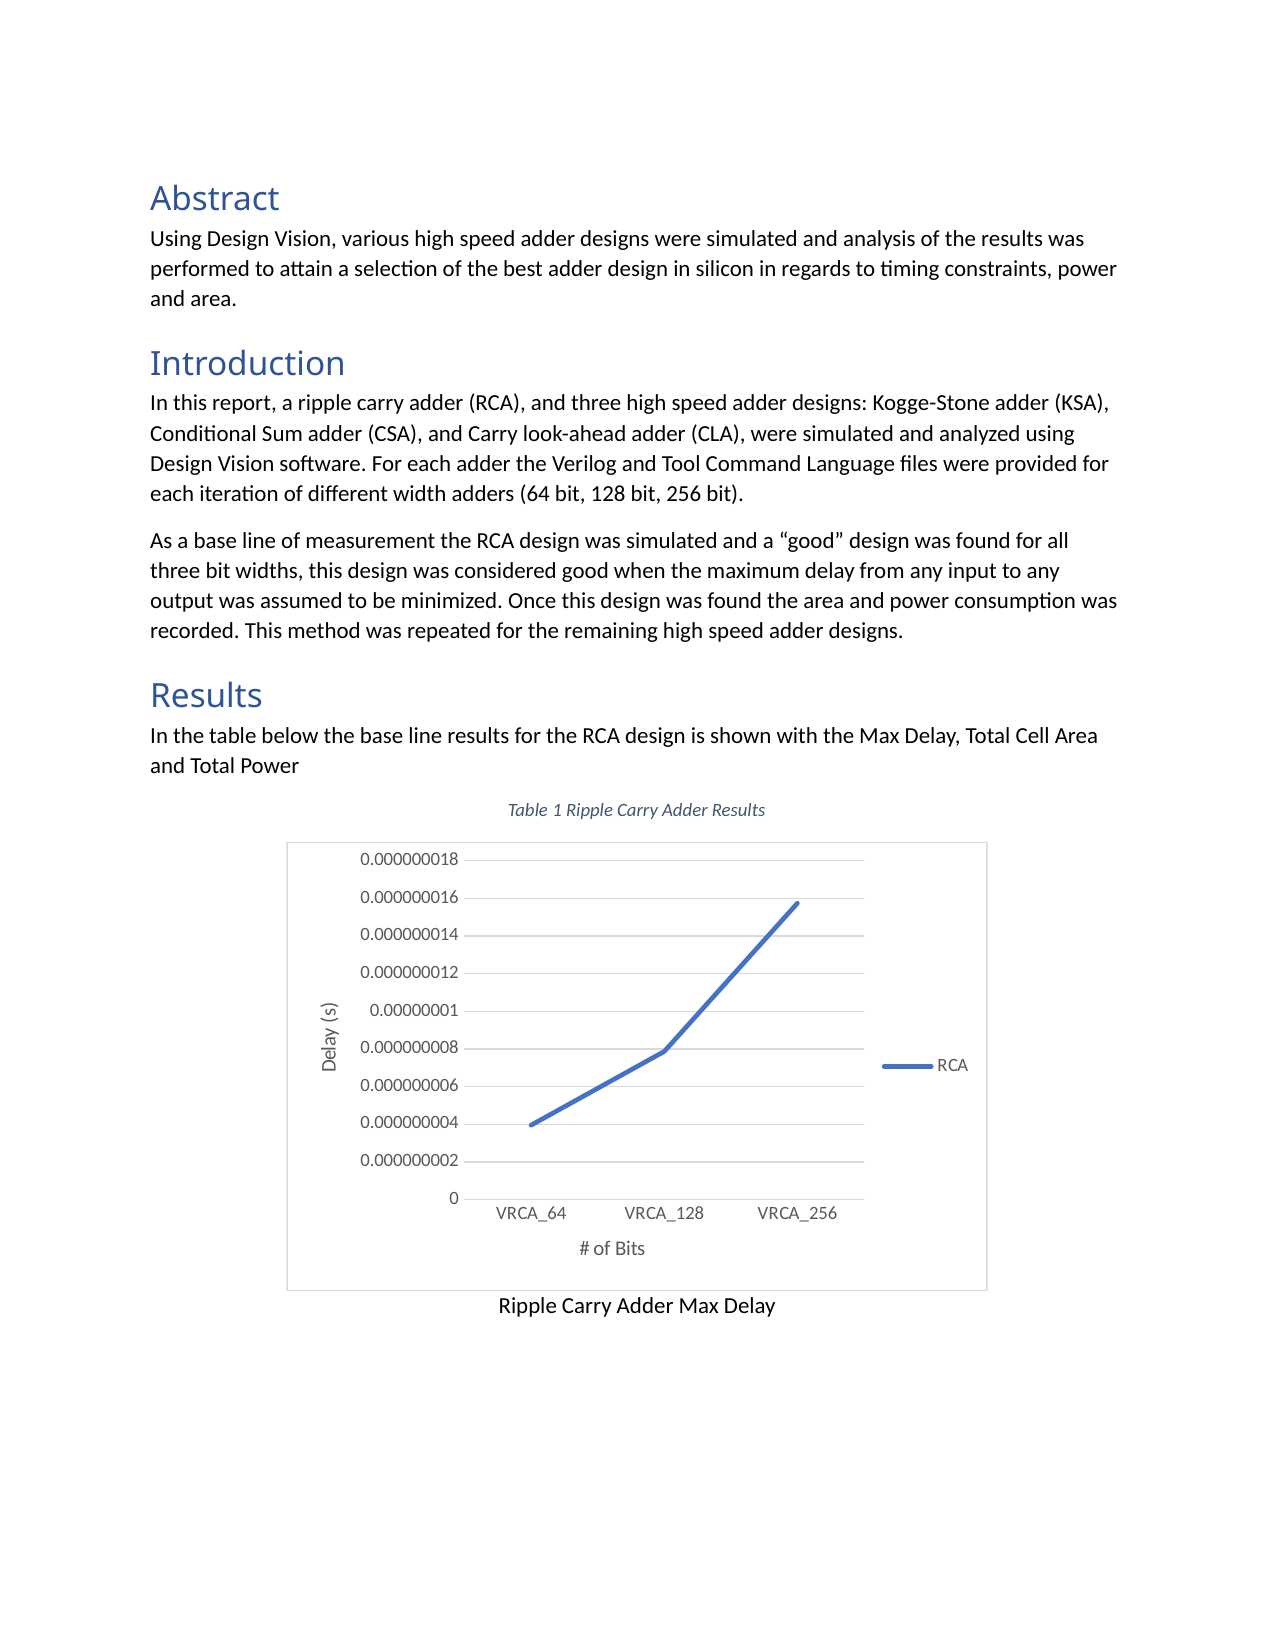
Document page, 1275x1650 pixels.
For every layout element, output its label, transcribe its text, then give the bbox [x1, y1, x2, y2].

text Using Design Vision, various high speed adder designs were simulated and analysis of the results was performed to attain a selection of the best adder design in silicon in regards to timing constraints, power and area. [150, 224, 1125, 312]
subtitle Results [150, 672, 1125, 717]
table_cell Ripple Carry Adder Max Delay [150, 1292, 1124, 1320]
subtitle Introduction [150, 339, 1125, 385]
text In this report, a ripple carry adder (RCA), and three high speed adder designs: Kogge-Stone adder (KSA), Conditional Sum adder (CSA), and Carry look-ahead adder (CLA), were simulated and analyzed using Design Vision software. For each adder the Verilog and Tool Command Language files were provided for each iteration of different width adders (64 bit, 128 bit, 256 bit). [150, 388, 1125, 507]
subtitle Abstract [150, 175, 1125, 220]
text In the table below the base line results for the RCA design is shown with the Max Delay, Total Cell Area and Total Power [150, 721, 1125, 779]
table_header [150, 842, 1124, 1292]
text As a base line of measurement the RCA design was simulated and a “good” design was found for all three bit widths, this design was considered good when the maximum delay from any input to any output was assumed to be minimized. Once this design was found the area and power consumption was recorded. This method was repeated for the remaining high speed adder designs. [150, 526, 1125, 645]
